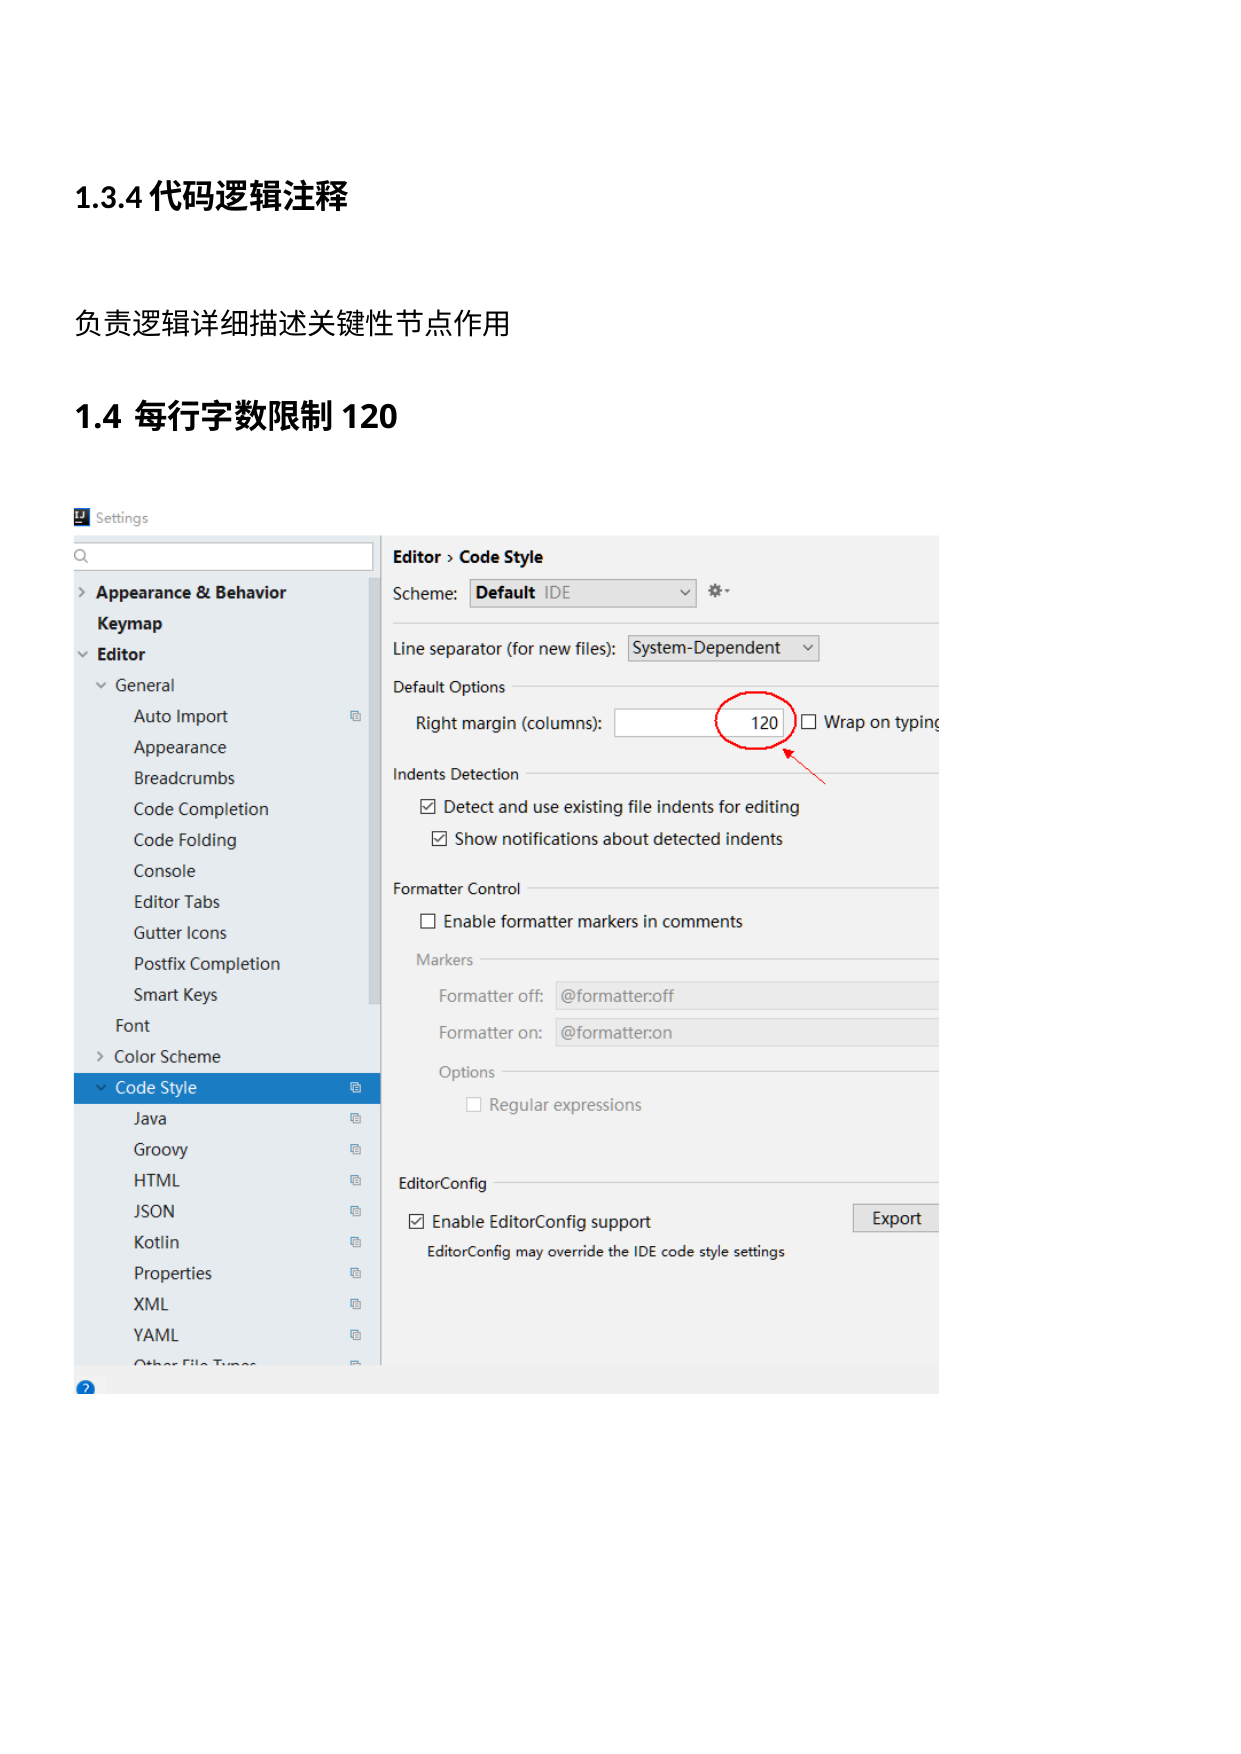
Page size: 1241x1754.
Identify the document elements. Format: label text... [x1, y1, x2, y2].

subtitle 每行字数限制120 [74, 381, 1152, 446]
subtitle 代码逻辑注释 [74, 162, 1152, 227]
picture [73, 508, 939, 1394]
text 负责逻辑详细描述关键性节点作用 [74, 289, 1152, 354]
